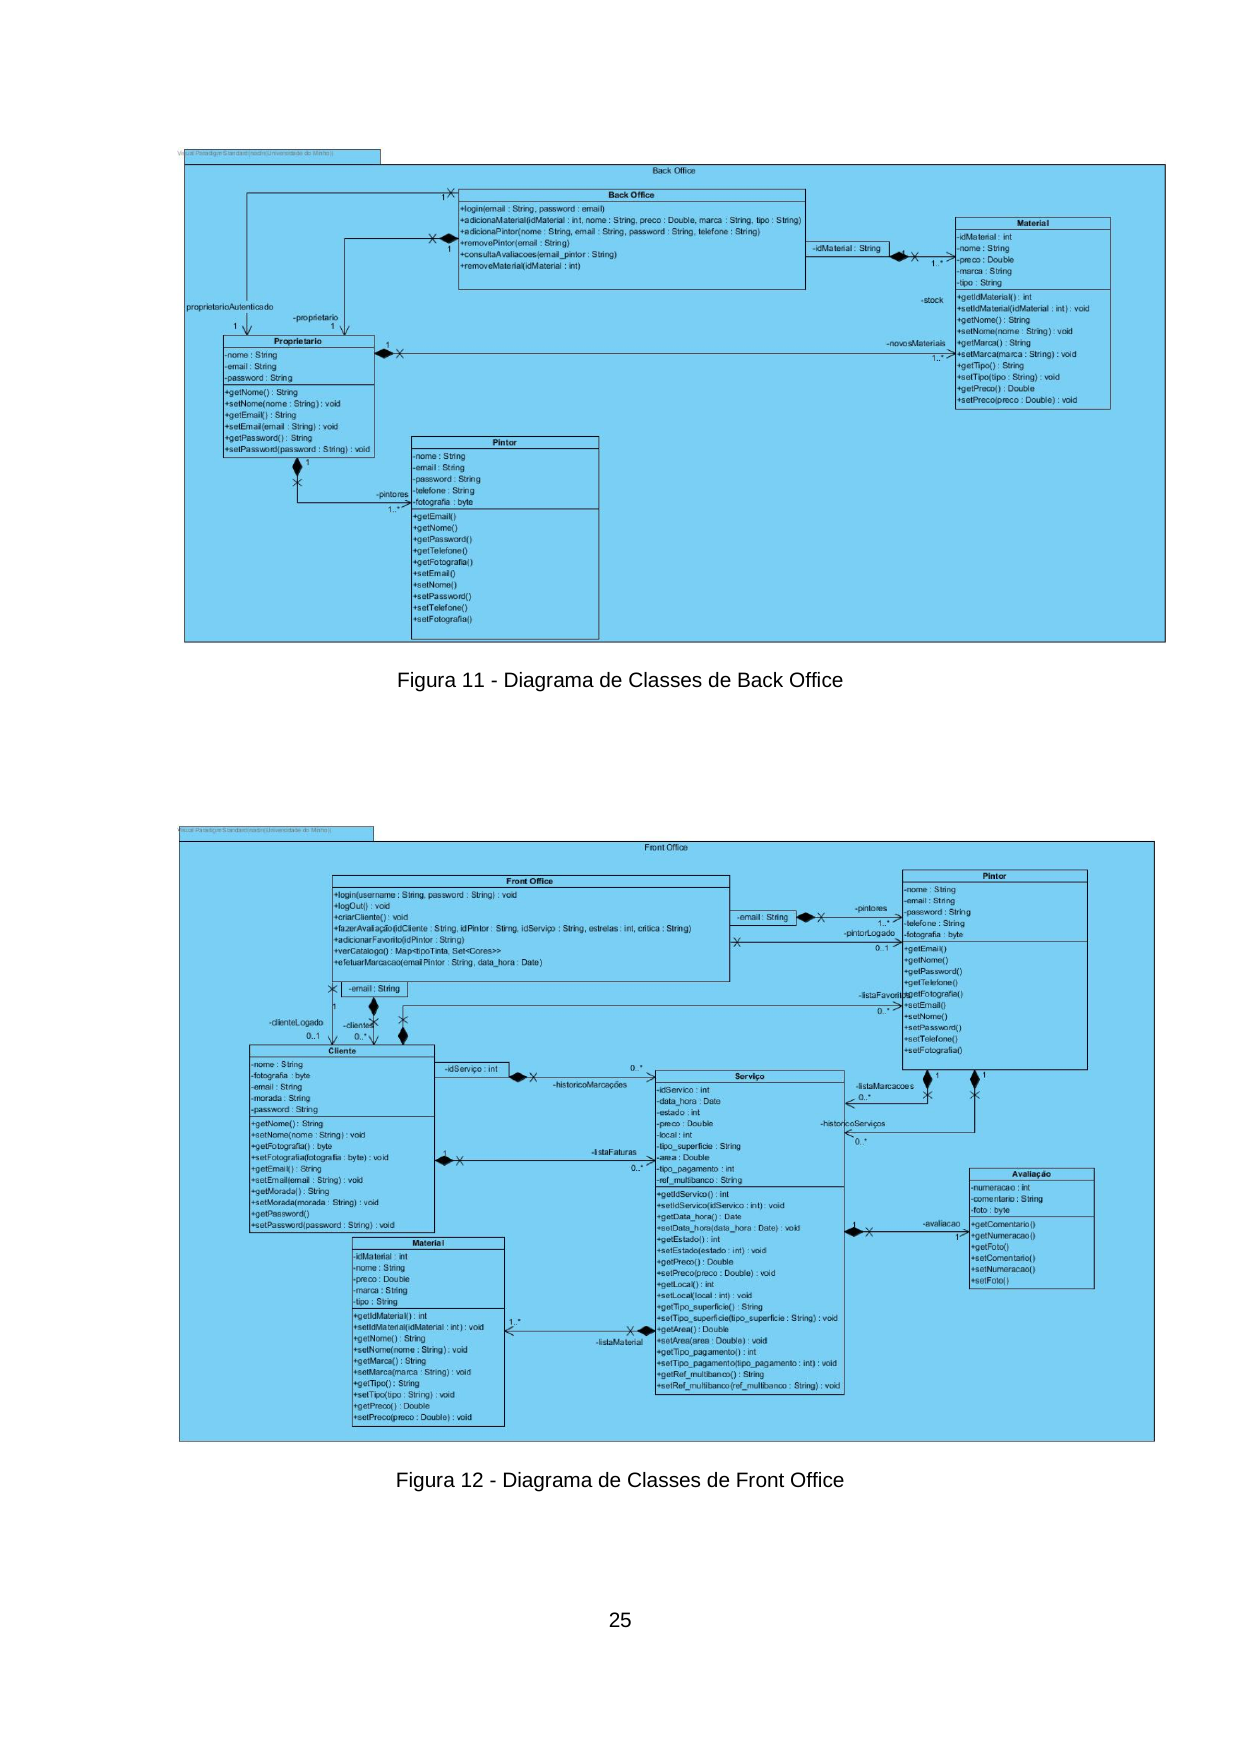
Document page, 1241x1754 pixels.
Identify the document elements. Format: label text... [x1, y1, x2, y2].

text Figura 11 - Diagrama de Classes de Back Office [177, 668, 1063, 692]
picture [177, 147, 1167, 644]
picture [177, 824, 1155, 1444]
text Figura 12 - Diagrama de Classes de Front Office [177, 1468, 1063, 1492]
